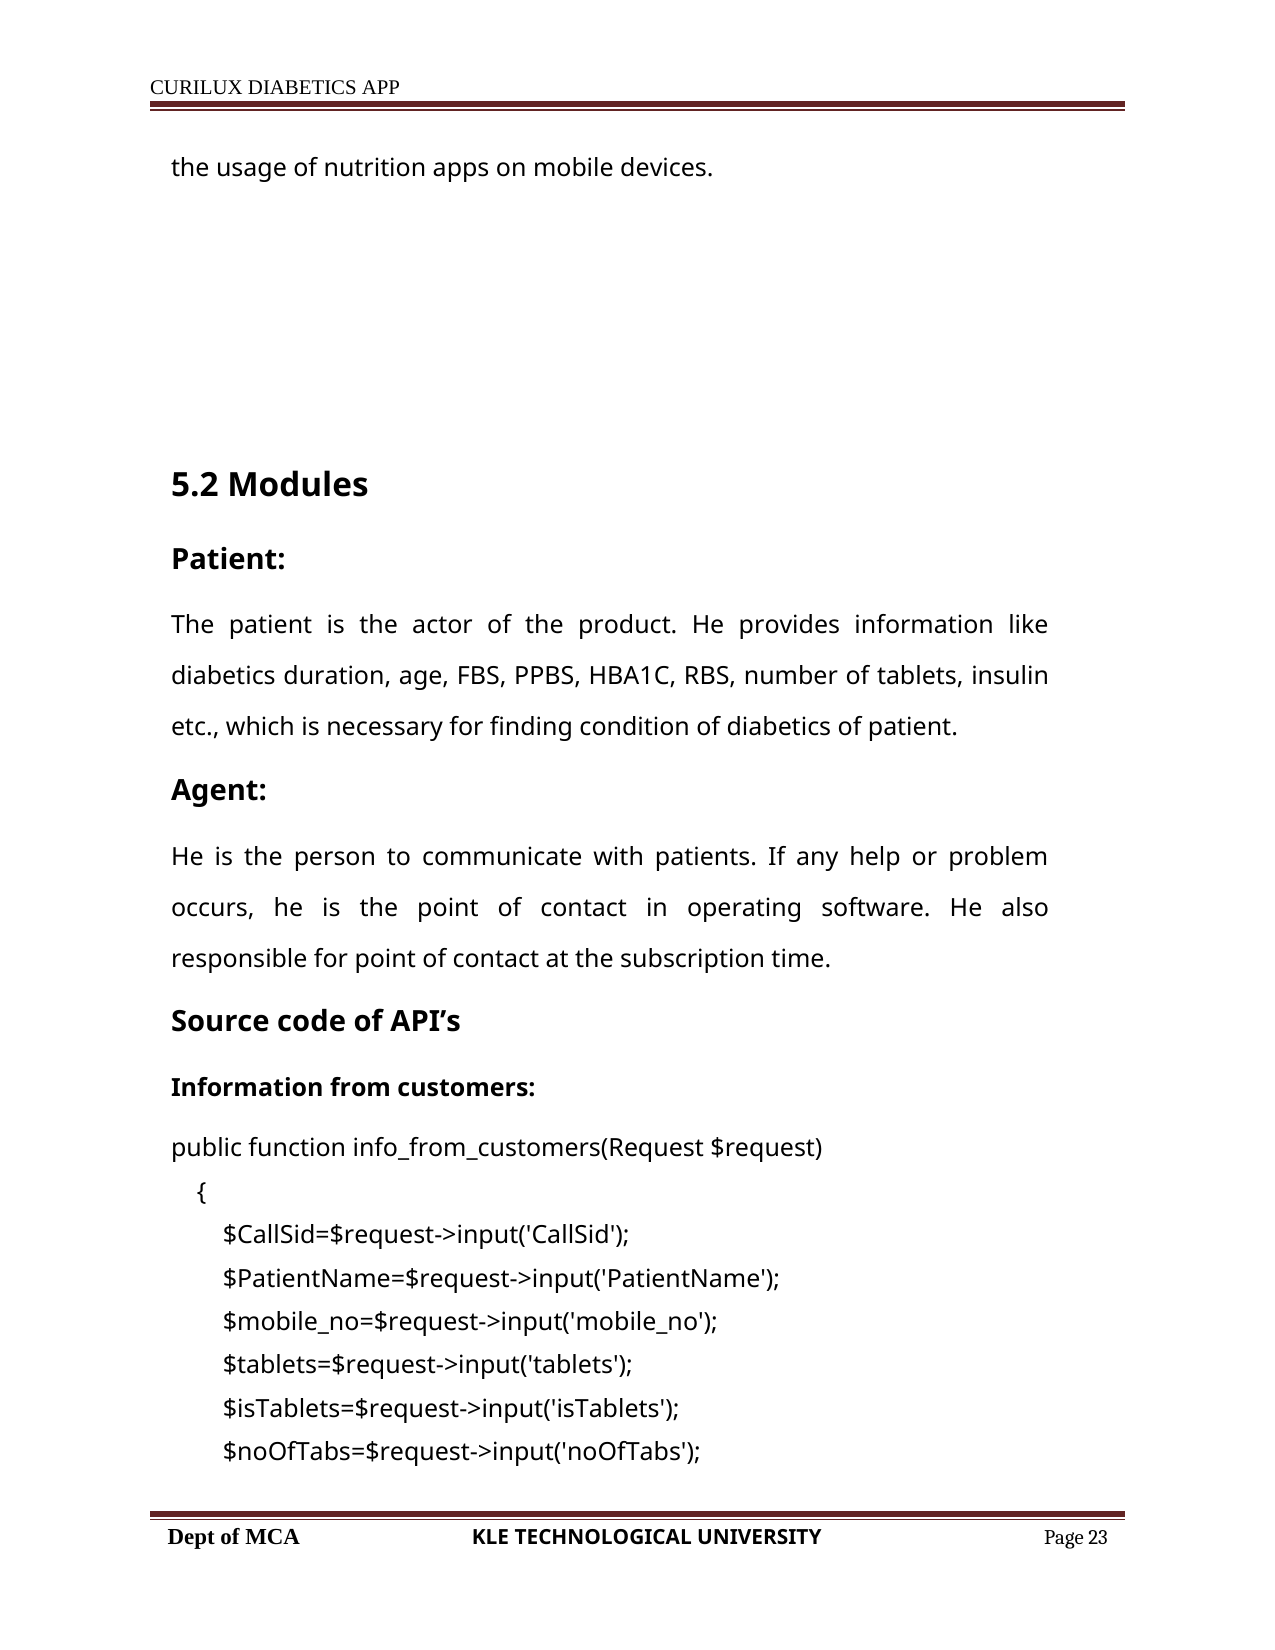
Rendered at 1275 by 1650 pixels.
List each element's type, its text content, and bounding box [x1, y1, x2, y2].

text $PatientName=$request->input('PatientName'); [171, 1260, 1050, 1294]
text Patient: [171, 538, 1050, 578]
text public function info_from_customers(Request $request) [171, 1130, 1050, 1164]
text $isTablets=$request->input('isTablets'); [171, 1391, 1050, 1425]
text { [171, 1173, 1050, 1207]
text Information from customers: [171, 1069, 1050, 1104]
text 5.2 Modules [171, 461, 1050, 506]
text $tablets=$request->input('tablets'); [171, 1347, 1050, 1381]
text He is the person to communicate with patients. If any help or problem occurs, he is the point of contact in operating software. He also responsible for point of contact at the subscription time. [171, 838, 1050, 974]
text Agent: [171, 769, 1050, 809]
text The patient is the actor of the product. He provides information like diabetics duration, age, FBS, PPBS, HBA1C, RBS, number of tablets, insulin etc., which is necessary for finding condition of diabetics of patient. [171, 607, 1050, 743]
text $noOfTabs=$request->input('noOfTabs'); [171, 1434, 1050, 1468]
text $mobile_no=$request->input('mobile_no'); [171, 1304, 1050, 1338]
text $CallSid=$request->input('CallSid'); [171, 1217, 1050, 1251]
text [171, 150, 1050, 184]
text Source code of API’s [171, 1001, 1050, 1040]
